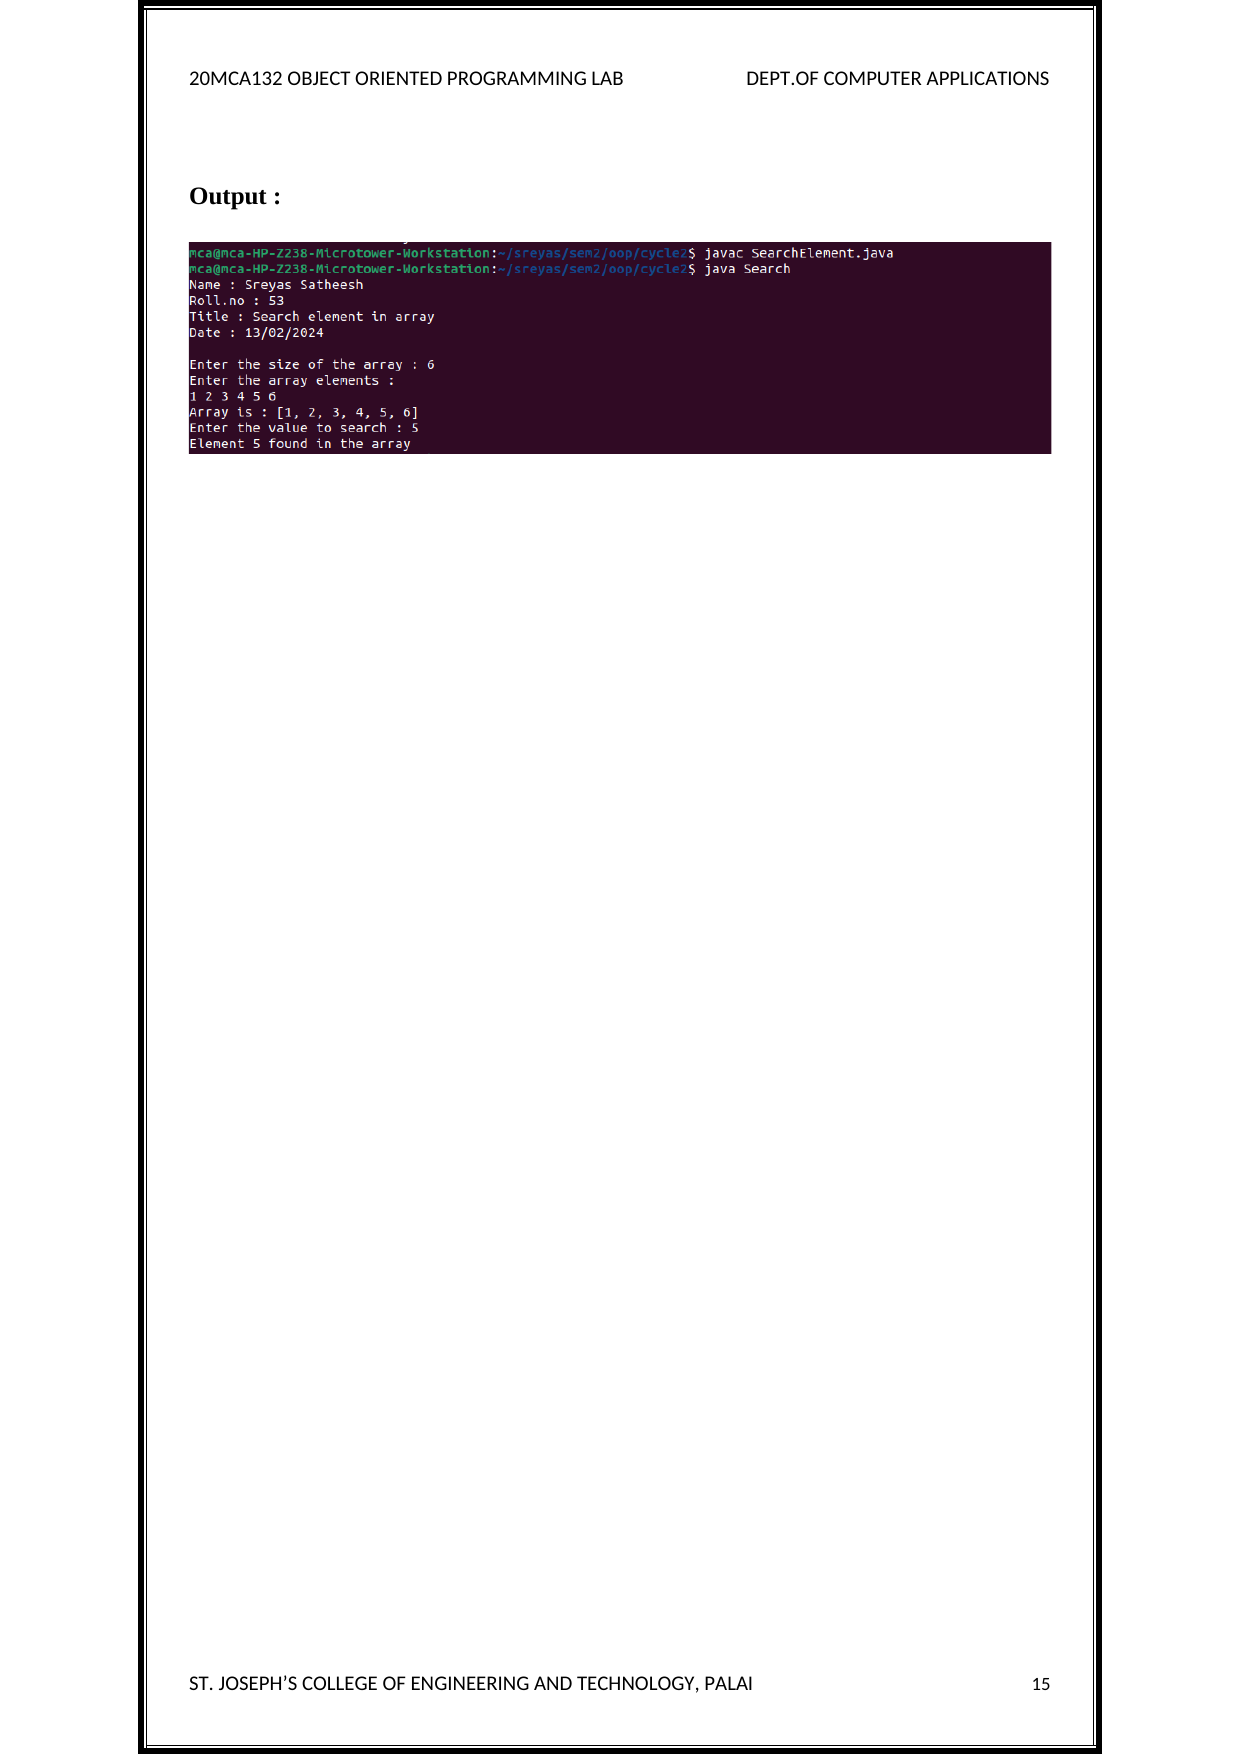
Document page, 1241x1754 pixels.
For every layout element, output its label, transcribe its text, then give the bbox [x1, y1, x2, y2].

picture [188, 242, 1052, 454]
text Output : [189, 181, 1051, 209]
